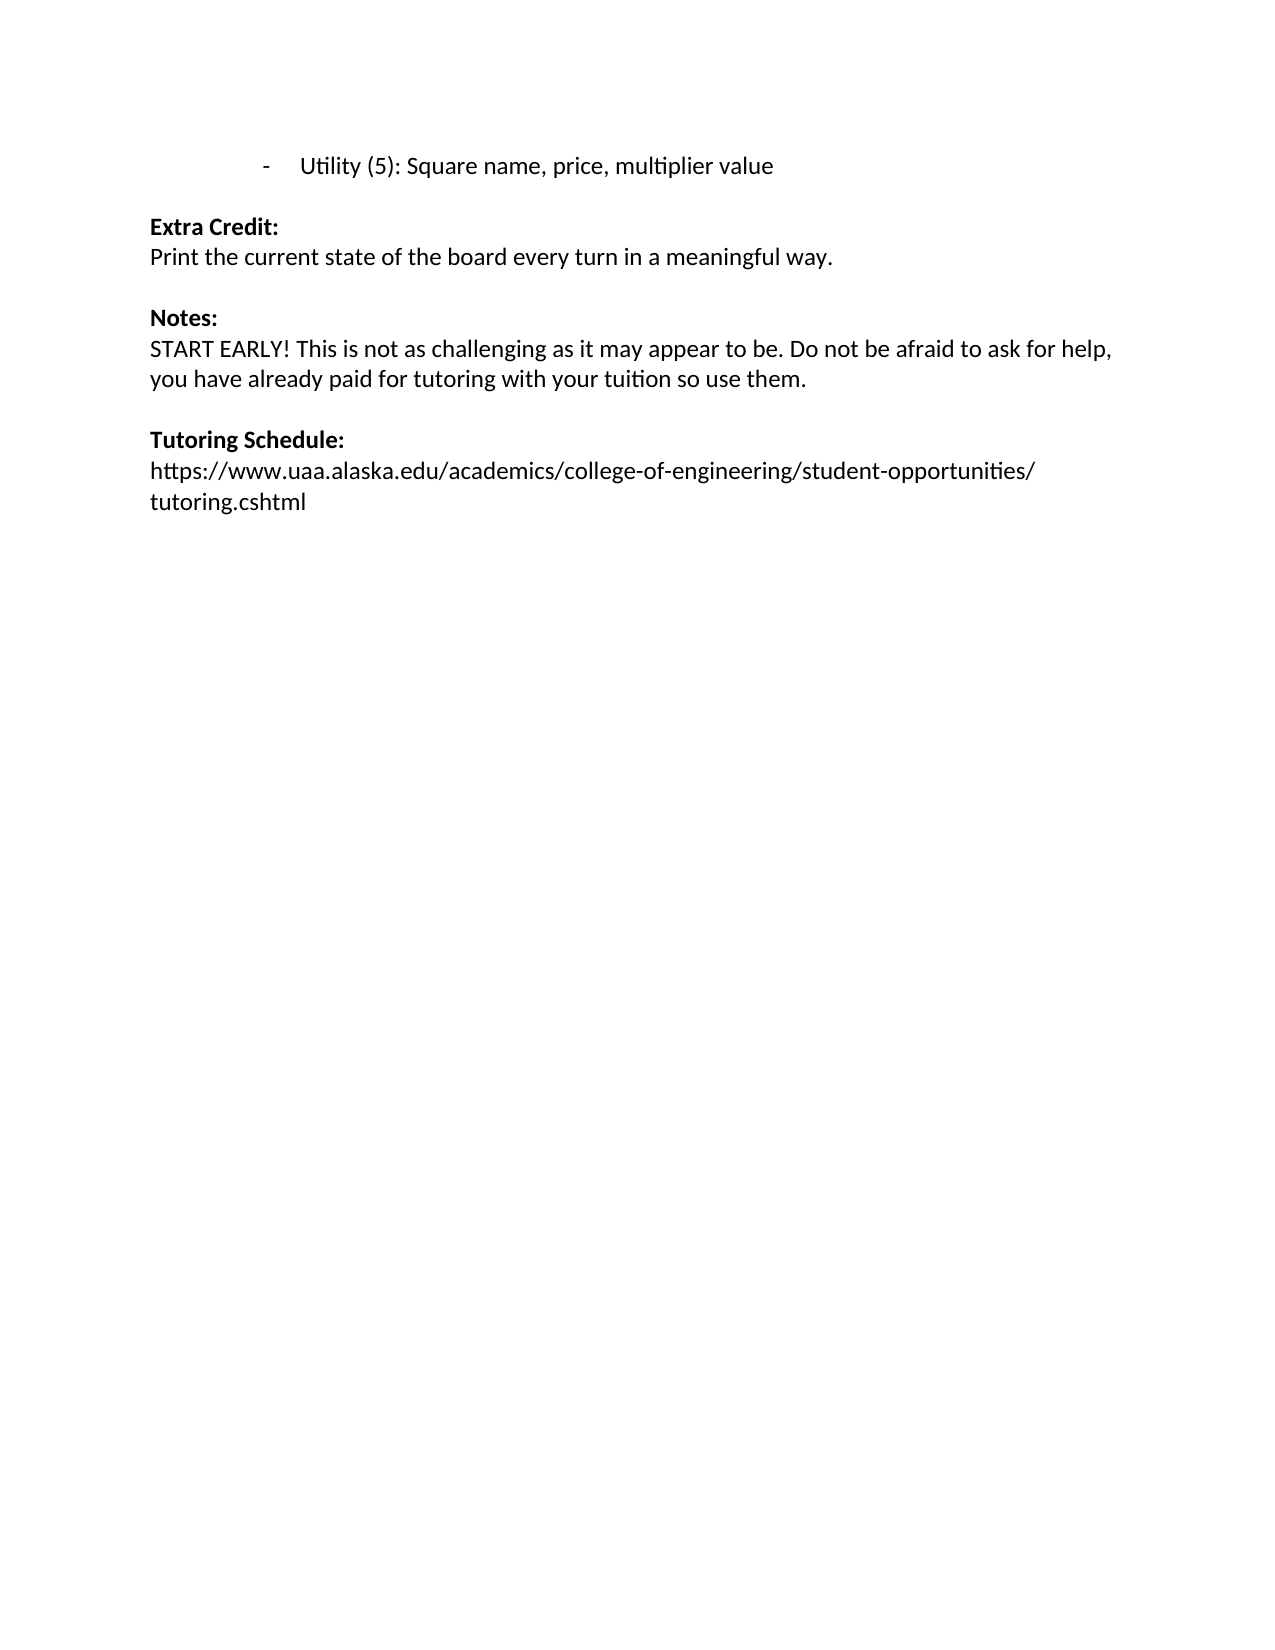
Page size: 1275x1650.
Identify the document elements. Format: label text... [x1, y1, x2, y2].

text https://www.uaa.alaska.edu/academics/college-of-engineering/student-opportunities/tutoring.cshtml [150, 455, 1125, 516]
text Notes: [150, 303, 1125, 333]
text Extra Credit: [150, 211, 1125, 242]
text START EARLY! This is not as challenging as it may appear to be. Do not be afraid to ask for help, you have already paid for tutoring with your tuition so use them. [150, 333, 1125, 394]
text Tutoring Schedule: [150, 425, 1125, 455]
list Utility (5): Square name, price, multiplier value [262, 150, 1125, 181]
text Print the current state of the board every turn in a meaningful way. [150, 242, 1125, 272]
